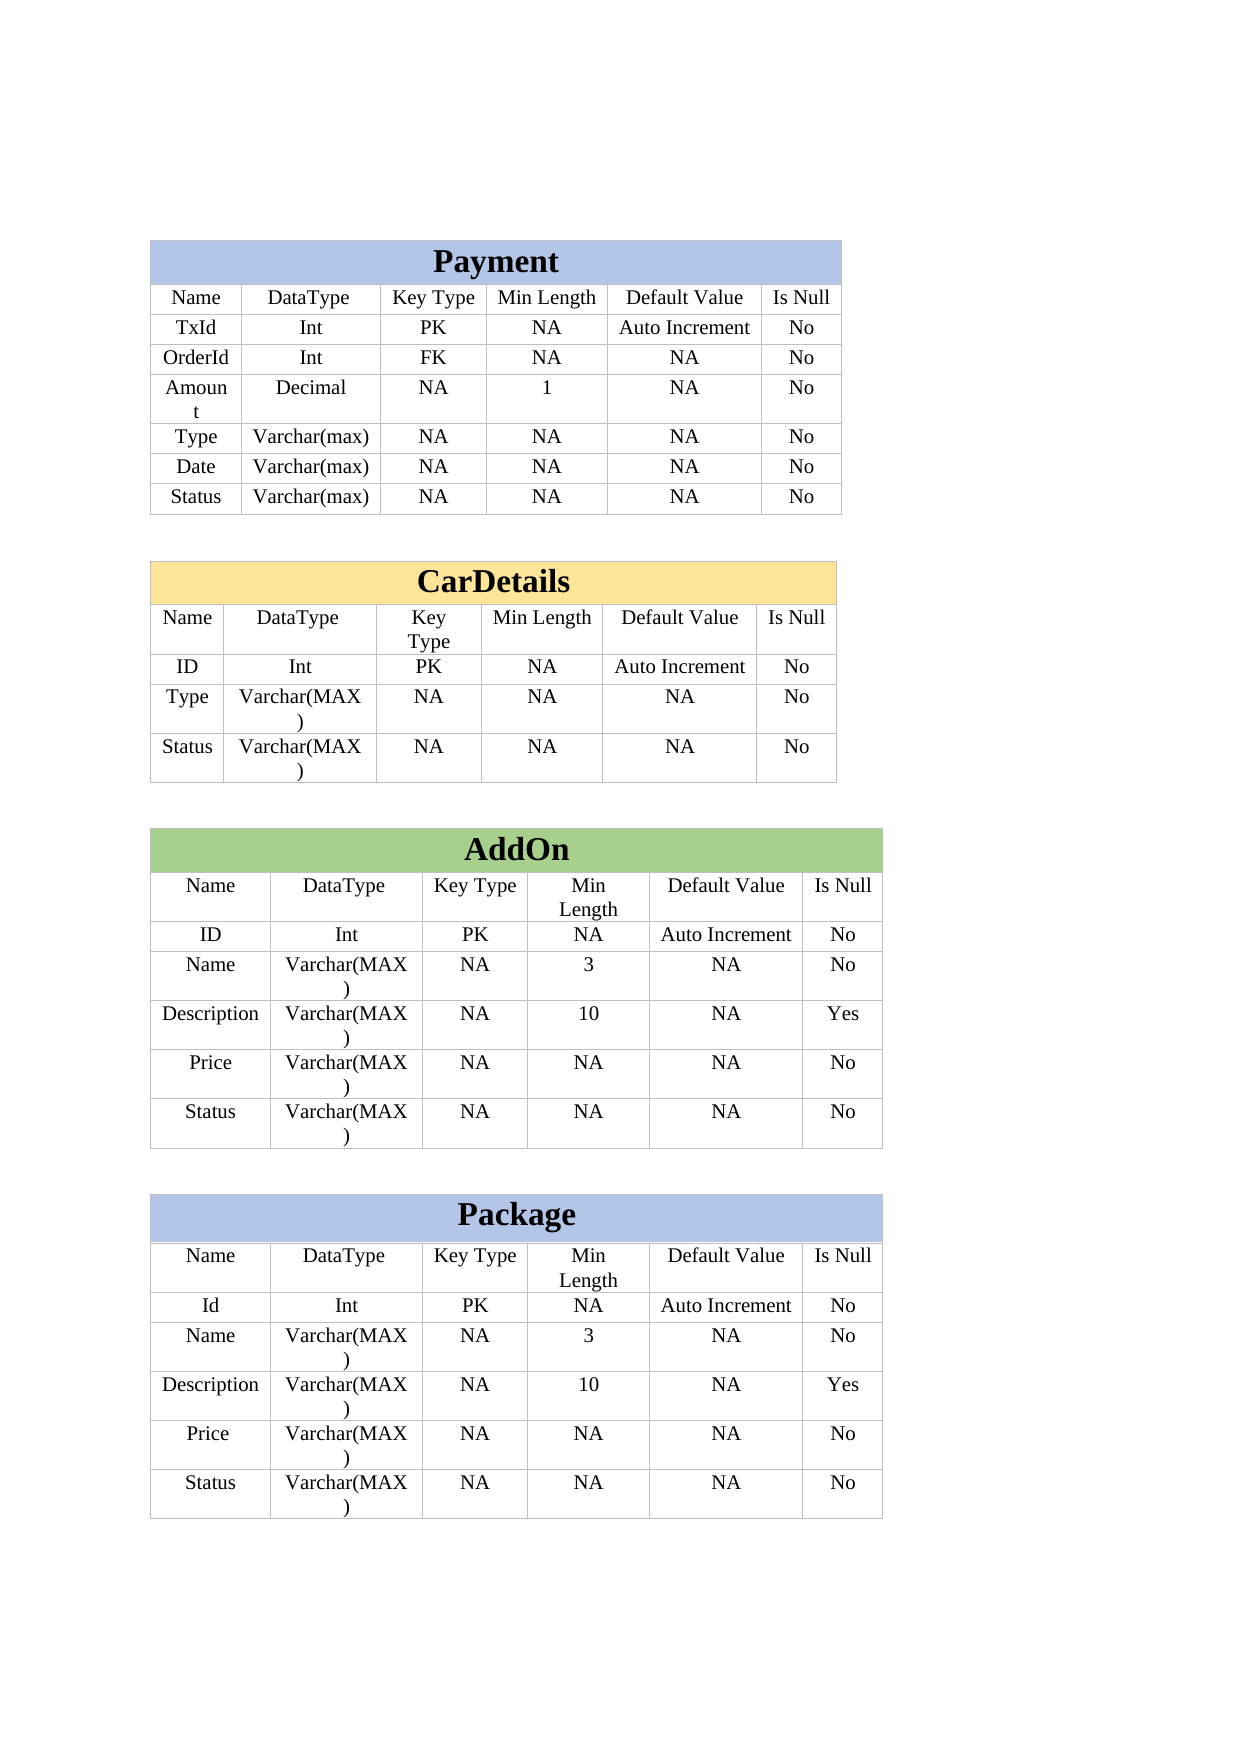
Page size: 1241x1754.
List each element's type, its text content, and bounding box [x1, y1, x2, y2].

table_cell NA [482, 685, 602, 733]
table_cell Is Null [757, 605, 836, 653]
table_cell Name [151, 873, 270, 921]
table_cell NA [377, 685, 481, 733]
table_cell NA [381, 375, 486, 423]
table_cell Int [224, 655, 376, 683]
table_cell Key Type [423, 1244, 527, 1292]
table_cell NA [528, 1099, 649, 1147]
table_cell NA [528, 1293, 649, 1322]
table_cell Default Value [650, 1244, 802, 1292]
table_header AddOn [151, 829, 882, 872]
table_cell Varchar(max) [242, 484, 380, 514]
table_cell Varchar(MAX) [271, 1050, 422, 1098]
table_cell Status [151, 1099, 270, 1147]
table_cell Varchar(max) [242, 424, 380, 453]
table_cell DataType [224, 605, 376, 653]
table_cell NA [603, 685, 756, 733]
table_cell NA [482, 655, 602, 683]
table_cell NA [423, 1050, 527, 1098]
table_cell NA [650, 1001, 802, 1049]
table_cell NA [608, 375, 761, 423]
table_cell ID [151, 922, 270, 951]
table_cell FK [381, 345, 486, 374]
table_cell NA [603, 734, 756, 782]
table_cell OrderId [151, 345, 241, 374]
table_cell Varchar(MAX) [271, 1470, 422, 1518]
table_cell NA [608, 424, 761, 453]
table_cell No [803, 1099, 882, 1147]
table_cell PK [377, 655, 481, 683]
table_cell Auto Increment [603, 655, 756, 683]
table_cell NA [608, 345, 761, 374]
table_cell NA [608, 454, 761, 483]
table_cell NA [528, 1421, 649, 1469]
table_cell No [757, 685, 836, 733]
table_cell Status [151, 1470, 270, 1518]
table_cell TxId [151, 315, 241, 344]
table_cell No [762, 315, 841, 344]
table_cell PK [423, 1293, 527, 1322]
table_cell NA [423, 1421, 527, 1469]
table_cell ID [151, 655, 223, 683]
table_cell Varchar(MAX) [224, 734, 376, 782]
table_cell Varchar(max) [242, 454, 380, 483]
table_cell 3 [528, 952, 649, 1000]
table_cell NA [650, 1323, 802, 1371]
table_cell No [803, 1050, 882, 1098]
table_cell NA [423, 952, 527, 1000]
table_cell NA [528, 1470, 649, 1518]
table_cell DataType [242, 285, 380, 314]
table_cell NA [528, 1050, 649, 1098]
table_cell No [803, 922, 882, 951]
table_header Payment [151, 241, 841, 284]
table_cell Auto Increment [650, 1293, 802, 1322]
table_cell NA [650, 1421, 802, 1469]
table_cell Name [151, 605, 223, 653]
table_cell NA [650, 1099, 802, 1147]
table_cell Int [271, 922, 422, 951]
table_cell Key Type [423, 873, 527, 921]
table_cell NA [381, 424, 486, 453]
table_cell Key Type [377, 605, 481, 653]
table_cell Varchar(MAX) [271, 1001, 422, 1049]
table_cell PK [381, 315, 486, 344]
table_cell No [757, 734, 836, 782]
table_cell NA [487, 454, 607, 483]
table_cell Key Type [381, 285, 486, 314]
table_cell Description [151, 1372, 270, 1420]
table_cell NA [381, 484, 486, 514]
table_cell No [803, 1470, 882, 1518]
table_cell Min Length [528, 1244, 649, 1292]
table_cell Default Value [603, 605, 756, 653]
table_cell Type [151, 424, 241, 453]
table_cell Default Value [650, 873, 802, 921]
table_cell NA [423, 1323, 527, 1371]
table_cell Auto Increment [608, 315, 761, 344]
table_cell NA [650, 952, 802, 1000]
table_cell NA [650, 1050, 802, 1098]
table_cell Min Length [528, 873, 649, 921]
table_cell NA [377, 734, 481, 782]
table_cell Id [151, 1293, 270, 1322]
table_cell Price [151, 1050, 270, 1098]
table_cell Varchar(MAX) [224, 685, 376, 733]
table_cell Varchar(MAX) [271, 1323, 422, 1371]
table_cell No [762, 345, 841, 374]
table_cell Int [271, 1293, 422, 1322]
table_cell NA [423, 1372, 527, 1420]
table_cell No [762, 454, 841, 483]
table_cell Varchar(MAX) [271, 1372, 422, 1420]
table_cell No [803, 1323, 882, 1371]
table_cell Decimal [242, 375, 380, 423]
table_cell Type [151, 685, 223, 733]
table_cell NA [423, 1099, 527, 1147]
table_cell NA [650, 1470, 802, 1518]
table_cell NA [608, 484, 761, 514]
table_cell Varchar(MAX) [271, 952, 422, 1000]
table_cell Name [151, 1244, 270, 1292]
table_cell Name [151, 1323, 270, 1371]
table_cell Int [242, 315, 380, 344]
table_cell Auto Increment [650, 922, 802, 951]
table_cell No [757, 655, 836, 683]
table_cell DataType [271, 873, 422, 921]
table_cell NA [482, 734, 602, 782]
table_cell No [762, 424, 841, 453]
table_cell Name [151, 952, 270, 1000]
table_cell Description [151, 1001, 270, 1049]
table_cell No [803, 1293, 882, 1322]
table_cell Is Null [762, 285, 841, 314]
table_cell Price [151, 1421, 270, 1469]
table_cell Int [242, 345, 380, 374]
table_cell Is Null [803, 873, 882, 921]
table_cell Yes [803, 1372, 882, 1420]
table_cell NA [528, 922, 649, 951]
table_cell No [803, 952, 882, 1000]
table_cell Is Null [803, 1244, 882, 1292]
table_cell Status [151, 484, 241, 514]
table_cell Amount [151, 375, 241, 423]
table_cell NA [487, 424, 607, 453]
table_cell Yes [803, 1001, 882, 1049]
table_cell NA [487, 484, 607, 514]
table_cell Varchar(MAX) [271, 1421, 422, 1469]
table_cell 10 [528, 1001, 649, 1049]
table_cell NA [423, 1470, 527, 1518]
table_cell 3 [528, 1323, 649, 1371]
table_cell Min Length [482, 605, 602, 653]
table_header CarDetails [151, 562, 836, 604]
table_cell NA [423, 1001, 527, 1049]
table_header Package [151, 1195, 882, 1242]
table_cell NA [381, 454, 486, 483]
table_cell Min Length [487, 285, 607, 314]
table_cell NA [487, 345, 607, 374]
table_cell NA [650, 1372, 802, 1420]
table_cell PK [423, 922, 527, 951]
table_cell Status [151, 734, 223, 782]
table_cell 1 [487, 375, 607, 423]
table_cell Date [151, 454, 241, 483]
table_cell DataType [271, 1244, 422, 1292]
table_cell NA [487, 315, 607, 344]
table_cell Name [151, 285, 241, 314]
table_cell 10 [528, 1372, 649, 1420]
table_cell No [762, 375, 841, 423]
table_cell No [803, 1421, 882, 1469]
table_cell Varchar(MAX) [271, 1099, 422, 1147]
table_cell No [762, 484, 841, 514]
table_cell Default Value [608, 285, 761, 314]
